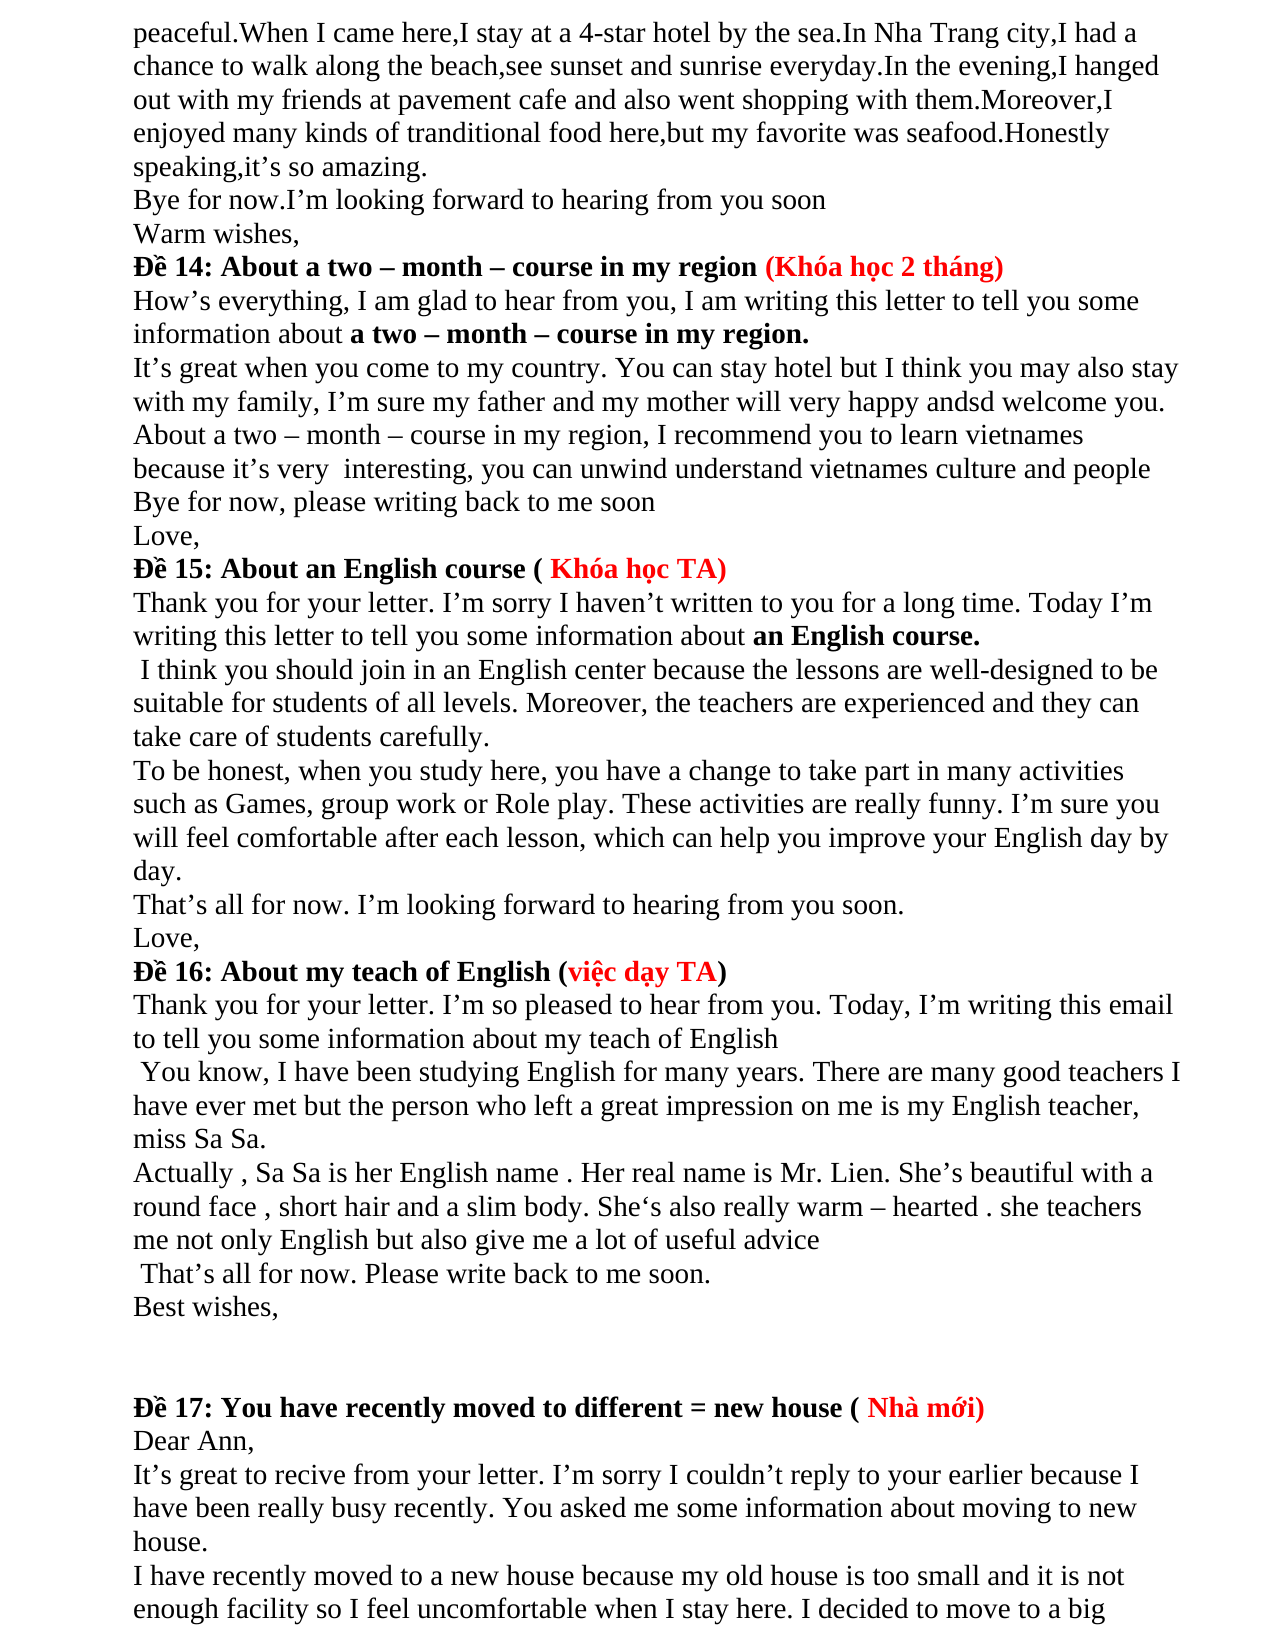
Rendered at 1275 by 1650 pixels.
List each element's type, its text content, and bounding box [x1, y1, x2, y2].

text Đề 16: About my teach of English (việc dạy TA) [133, 954, 1181, 987]
text Bye for now.I’m looking forward to hearing from you soon [133, 182, 1181, 216]
text It’s great to recive from your letter. I’m sorry I couldn’t reply to your earlier because I have been really busy recently. You asked me some information about moving to new house. [133, 1457, 1181, 1558]
text How’s everything, I am glad to hear from you, I am writing this letter to tell you some information about a two – month – course in my region. [133, 283, 1181, 350]
text Thank you for your letter. I’m sorry I haven’t written to you for a long time. Today I’m writing this letter to tell you some information about an English course. [133, 585, 1181, 652]
text Đề 17: You have recently moved to different = new house ( Nhà mới) [133, 1390, 1181, 1423]
text Warm wishes, [133, 216, 1181, 249]
text Đề 15: About an English course ( Khóa học TA) [133, 551, 1181, 585]
text Actually , Sa Sa is her English name . Her real name is Mr. Lien. She’s beautiful with a round face , short hair and a slim body. She‘s also really warm – hearted . she teachers me not only English but also give me a lot of useful advice [133, 1155, 1181, 1256]
text Thank you for your letter. I’m so pleased to hear from you. Today, I’m writing this email to tell you some information about my teach of English [133, 987, 1181, 1054]
text You know, I have been studying English for many years. There are many good teachers I have ever met but the person who left a great impression on me is my English teacher, miss Sa Sa. [133, 1054, 1181, 1155]
text Love, [133, 920, 1181, 954]
text Dear Ann, [133, 1423, 1181, 1457]
text Best wishes, [133, 1289, 1181, 1323]
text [133, 1558, 1181, 1625]
text Đề 14: About a two – month – course in my region (Khóa học 2 tháng) [133, 249, 1181, 283]
text Bye for now, please writing back to me soon [133, 484, 1181, 518]
text About a two – month – course in my region, I recommend you to learn vietnames because it’s very interesting, you can unwind understand vietnames culture and people [133, 417, 1181, 484]
text It’s great when you come to my country. You can stay hotel but I think you may also stay with my family, I’m sure my father and my mother will very happy andsd welcome you. [133, 350, 1181, 417]
text I think you should join in an English center because the lessons are well-designed to be suitable for students of all levels. Moreover, the teachers are experienced and they can take care of students carefully. [133, 652, 1181, 753]
text Love, [133, 518, 1181, 551]
text To be honest, when you study here, you have a change to take part in many activities such as Games, group work or Role play. These activities are really funny. I’m sure you will feel comfortable after each lesson, which can help you improve your English day by day. [133, 753, 1181, 887]
text That’s all for now. Please write back to me soon. [133, 1256, 1181, 1289]
text That’s all for now. I’m looking forward to hearing from you soon. [133, 887, 1181, 920]
